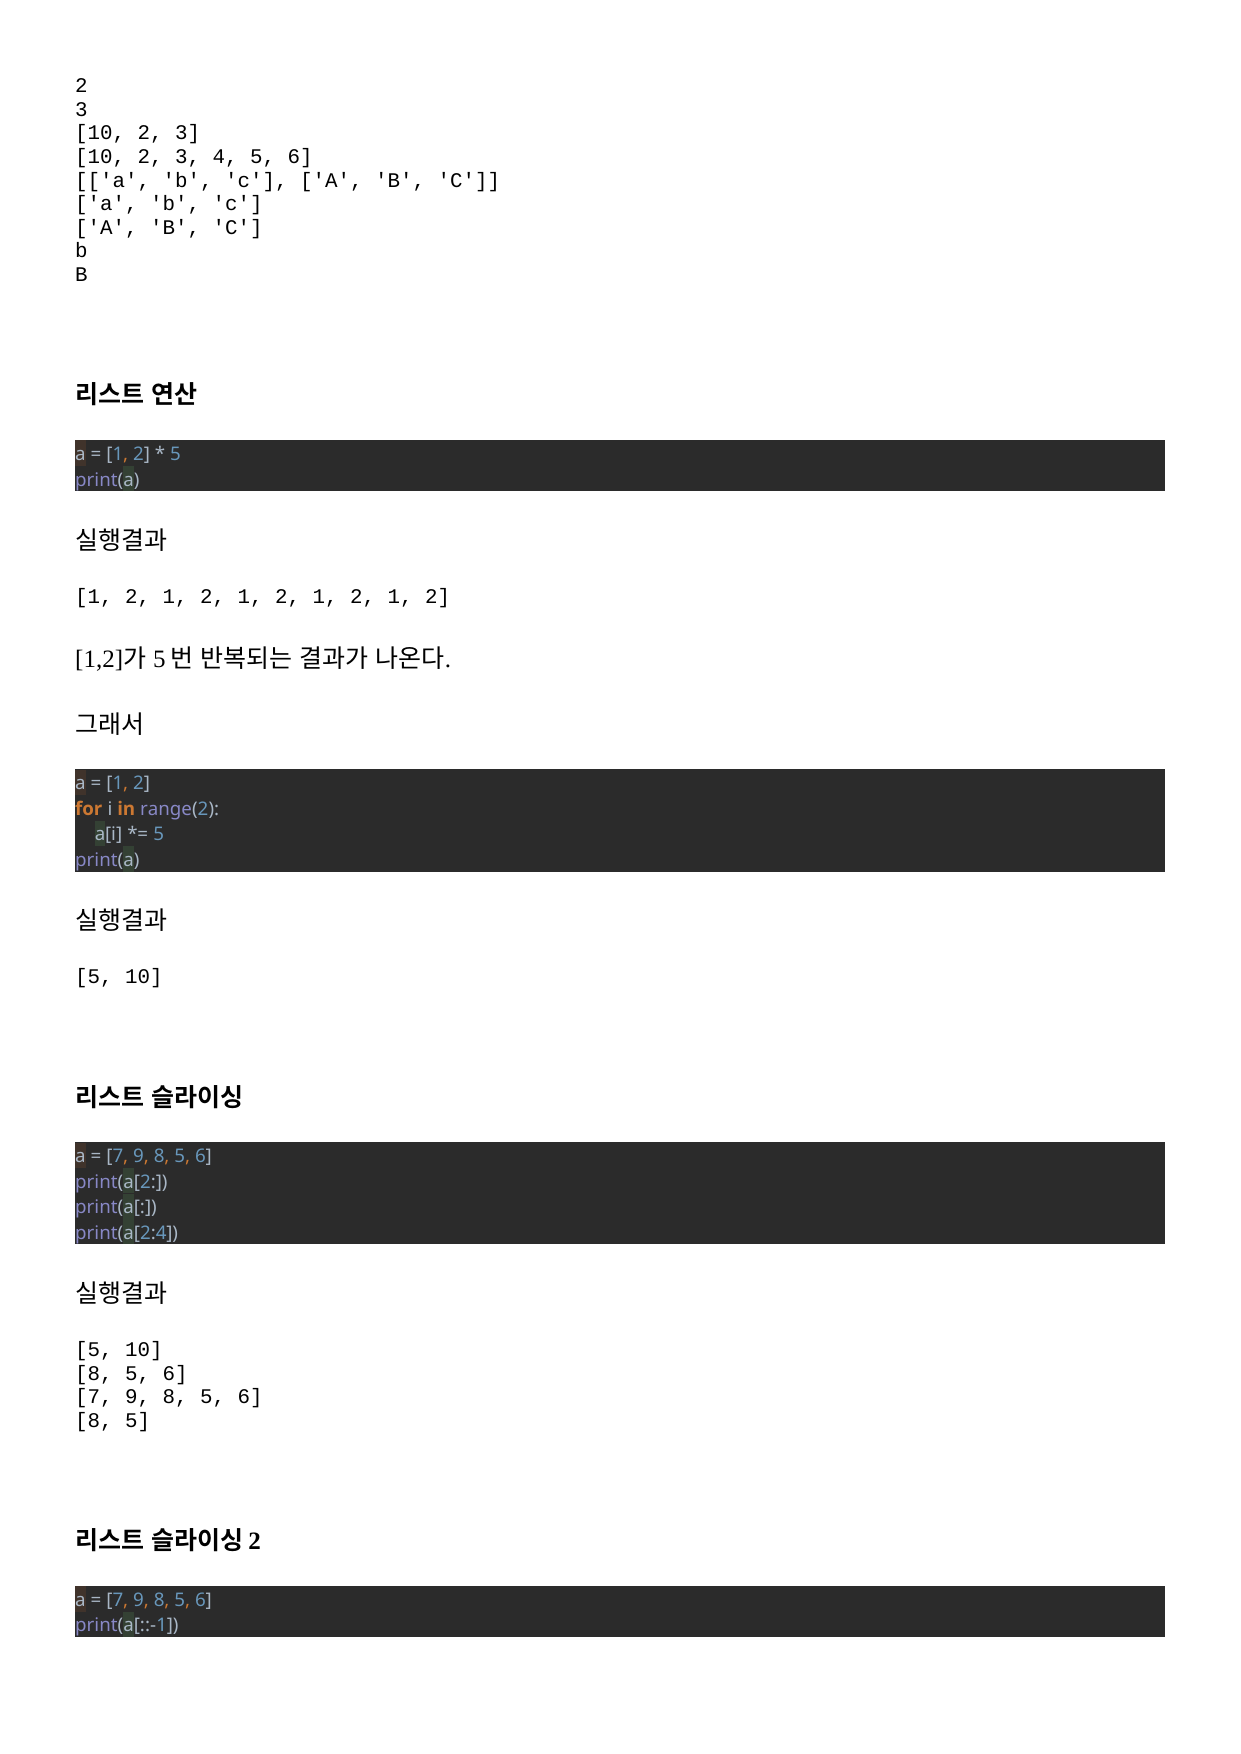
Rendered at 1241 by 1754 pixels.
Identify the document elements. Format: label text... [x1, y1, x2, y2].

text 실행결과 [75, 521, 1165, 557]
text 실행결과 [75, 901, 1165, 937]
text a = [1, 2] * 5 print(a) [75, 440, 1165, 491]
text a = [7, 9, 8, 5, 6] print(a[::-1]) print(a[::2]) print(a[::3]) [75, 1586, 1165, 1637]
text 리스트 연산 [75, 375, 1165, 411]
text 2 [75, 75, 1165, 99]
text 그래서 [75, 704, 1165, 740]
text B [75, 264, 1165, 288]
text [5, 10] [75, 966, 1165, 990]
text a = [1, 2] for i in range(2): a[i] *= 5 print(a) [75, 769, 1165, 872]
text 3 [75, 99, 1165, 122]
text [1,2]가 5번 반복되는 결과가 나온다. [75, 639, 1165, 675]
text 리스트 슬라이싱 [75, 1077, 1165, 1113]
text 리스트 슬라이싱2 [75, 1521, 1165, 1557]
text b [75, 241, 1165, 264]
text [['a', 'b', 'c'], ['A', 'B', 'C']] [75, 169, 1165, 193]
text ['a', 'b', 'c'] [75, 193, 1165, 217]
text [1, 2, 1, 2, 1, 2, 1, 2, 1, 2] [75, 586, 1165, 609]
text 실행결과 [75, 1274, 1165, 1310]
text [10, 2, 3] [75, 122, 1165, 146]
text ['A', 'B', 'C'] [75, 217, 1165, 241]
text [10, 2, 3, 4, 5, 6] [75, 146, 1165, 169]
text [5, 10] [8, 5, 6] [7, 9, 8, 5, 6] [8, 5] [75, 1339, 1165, 1434]
text a = [7, 9, 8, 5, 6] print(a[2:]) print(a[:]) print(a[2:4]) [75, 1142, 1165, 1244]
